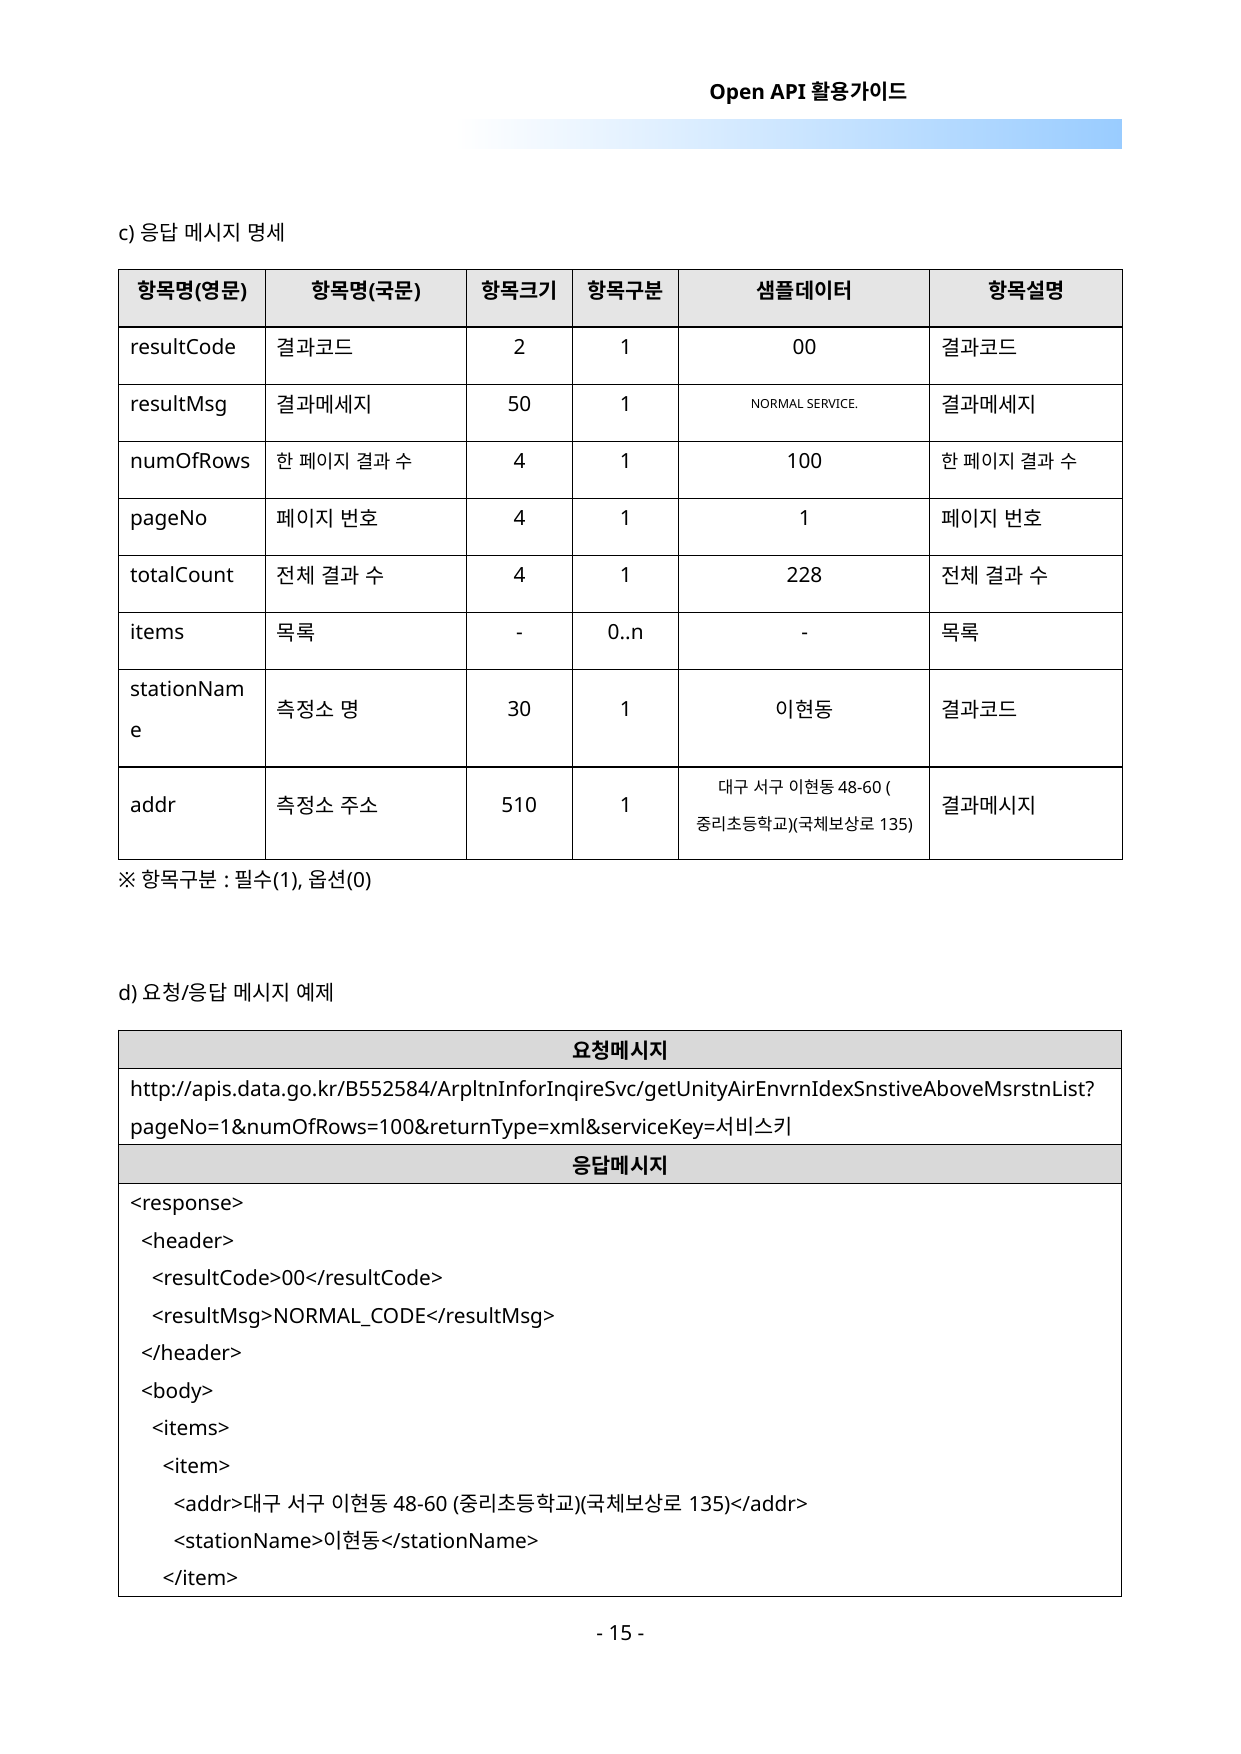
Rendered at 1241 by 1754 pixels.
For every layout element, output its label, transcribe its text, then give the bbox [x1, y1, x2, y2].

table_cell 100 [679, 442, 929, 498]
table_cell 4 [467, 442, 572, 498]
table_cell 1 [573, 328, 678, 383]
table_cell 1 [679, 499, 929, 555]
table_cell 228 [679, 556, 929, 612]
table_cell resultCode [119, 328, 265, 383]
table_cell 0..n [573, 613, 678, 669]
table_header 항목명(국문) [266, 270, 466, 326]
table_cell 결과메시지 [930, 768, 1122, 859]
table_cell 이현동 [679, 670, 929, 766]
table_cell 4 [467, 556, 572, 612]
table_cell - [467, 613, 572, 669]
table_cell 목록 [930, 613, 1122, 669]
table_cell http://apis.data.go.kr/B552584/ArpltnInforInqireSvc/getUnityAirEnvrnIdexSnstiveAboveMsrstnList?pageNo=1&numOfRows=100&returnType=xml&serviceKey=서비스키 [119, 1069, 1121, 1144]
table_header 항목명(영문) [119, 270, 265, 326]
table_cell - [679, 613, 929, 669]
table_cell 대구 서구 이현동48-60 (중리초등학교)(국체보상로 135) [679, 768, 929, 859]
table_cell 측정소 명 [266, 670, 466, 766]
table_cell 1 [573, 442, 678, 498]
table_cell 510 [467, 768, 572, 859]
table_cell 응답메시지 [119, 1145, 1121, 1183]
text d) 요청/응답 메시지 예제 [118, 973, 1122, 1011]
table_cell 1 [573, 556, 678, 612]
table_cell numOfRows [119, 442, 265, 498]
table_cell 1 [573, 768, 678, 859]
table_cell 결과메세지 [930, 385, 1122, 441]
table_cell 50 [467, 385, 572, 441]
table_cell 페이지 번호 [930, 499, 1122, 555]
table_header 요청메시지 [119, 1031, 1121, 1068]
table_cell 한 페이지 결과 수 [930, 442, 1122, 498]
table_cell addr [119, 768, 265, 859]
table_cell 결과코드 [930, 328, 1122, 383]
table_cell 1 [573, 670, 678, 766]
text ※ 항목구분 : 필수(1), 옵션(0) [118, 860, 1122, 898]
text c) 응답 메시지 명세 [118, 213, 1122, 250]
table_cell 1 [573, 385, 678, 441]
table_header 항목설명 [930, 270, 1122, 326]
table_cell 30 [467, 670, 572, 766]
table_cell totalCount [119, 556, 265, 612]
table_cell 페이지 번호 [266, 499, 466, 555]
table_header 항목크기 [467, 270, 572, 326]
table_cell stationName [119, 670, 265, 766]
table_cell 2 [467, 328, 572, 383]
table_cell resultMsg [119, 385, 265, 441]
table_cell items [119, 613, 265, 669]
table_cell 한 페이지 결과 수 [266, 442, 466, 498]
table_cell 1 [573, 499, 678, 555]
table_cell 전체 결과 수 [930, 556, 1122, 612]
table_cell 결과코드 [930, 670, 1122, 766]
table_cell 결과메세지 [266, 385, 466, 441]
table_cell 00 [679, 328, 929, 383]
table_cell pageNo [119, 499, 265, 555]
table_cell NORMAL SERVICE. [679, 385, 929, 441]
table_cell 전체 결과 수 [266, 556, 466, 612]
table_cell 목록 [266, 613, 466, 669]
table_header 항목구분 [573, 270, 678, 326]
table_header 샘플데이터 [679, 270, 929, 326]
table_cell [119, 1184, 1121, 1596]
table_cell 4 [467, 499, 572, 555]
table_cell 결과코드 [266, 328, 466, 383]
table_cell 측정소 주소 [266, 768, 466, 859]
